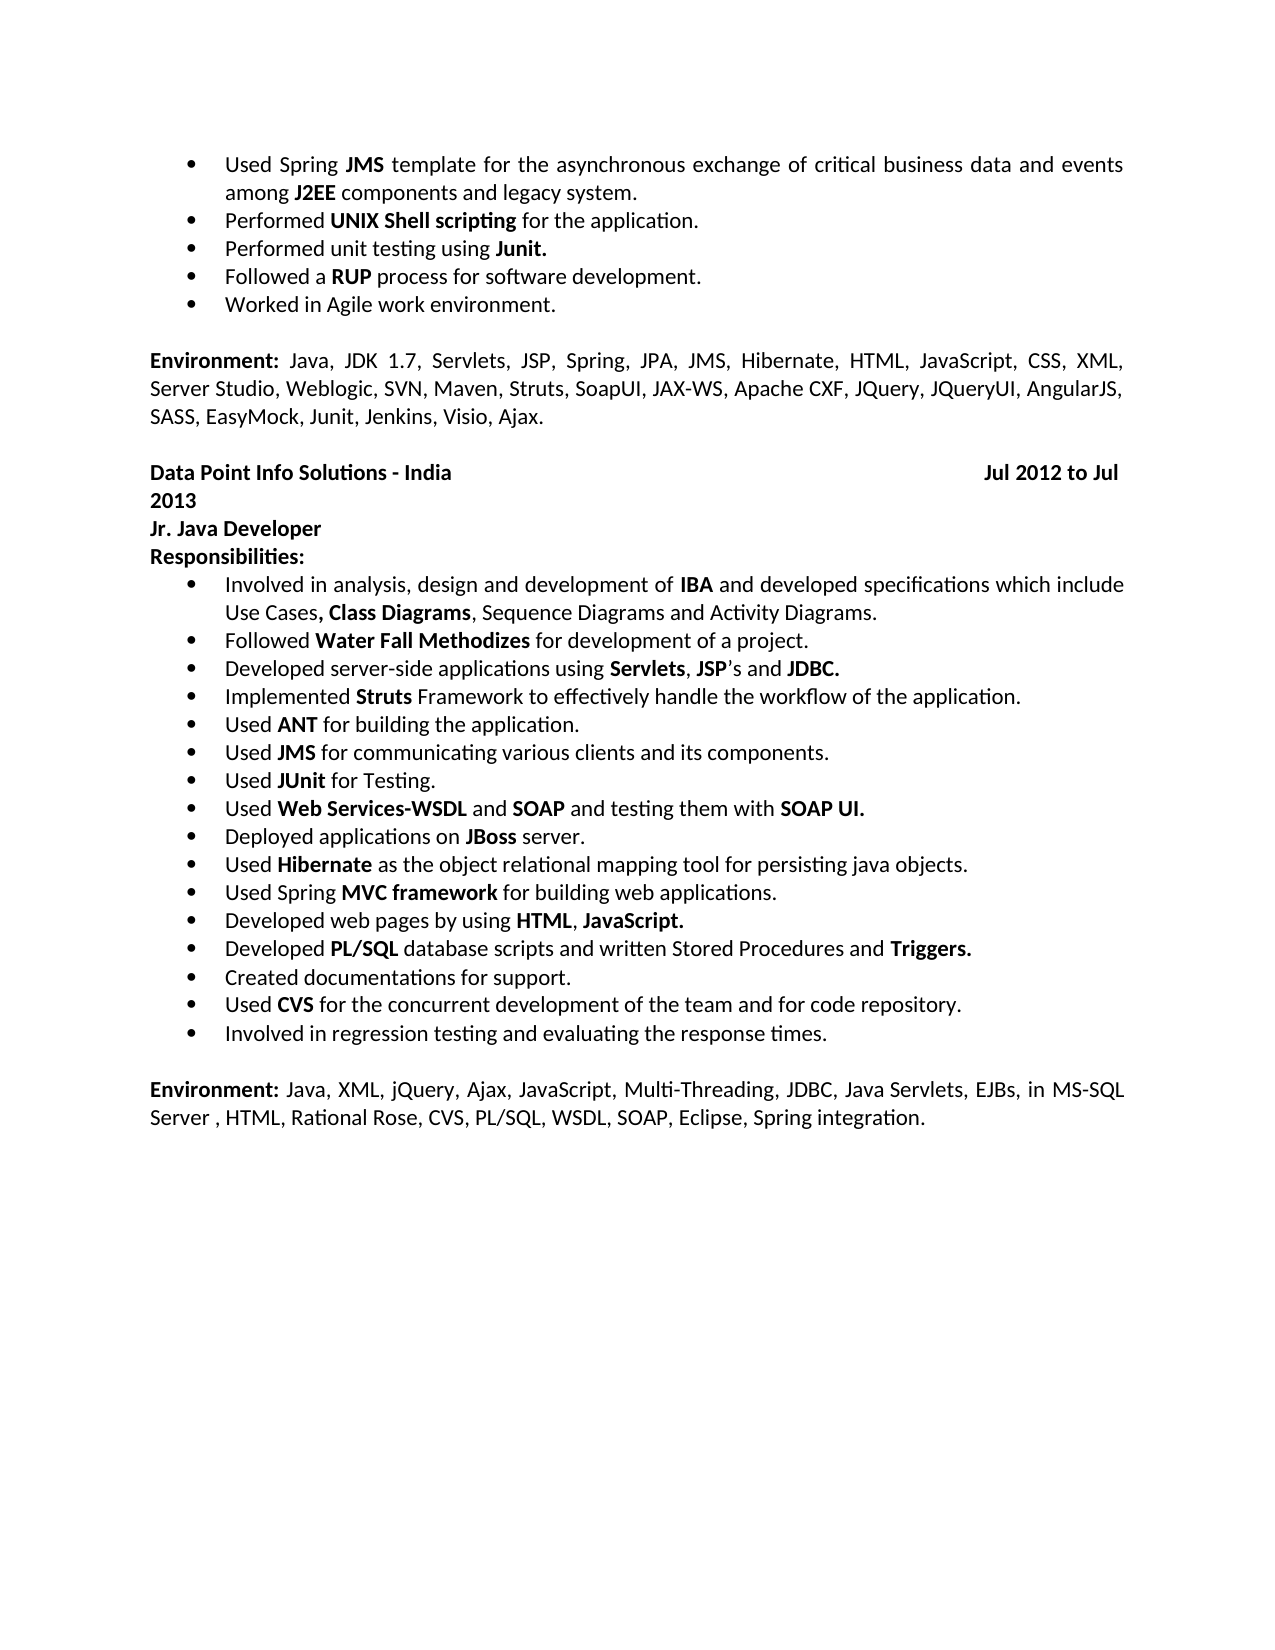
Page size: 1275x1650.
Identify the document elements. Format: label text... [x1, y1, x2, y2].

list Implemented Struts Framework to effectively handle the workflow of the application. [187, 682, 1125, 710]
list Used CVS for the concurrent development of the team and for code repository. [187, 991, 1125, 1019]
list Performed unit testing using Junit. [187, 234, 1125, 262]
list Deployed applications on JBoss server. [187, 822, 1125, 851]
text Data Point Info Solutions - India Jul 2012 to Jul 2013 [150, 458, 1125, 514]
list Used JMS for communicating various clients and its components. [187, 738, 1125, 766]
text Jr. Java Developer [150, 514, 1125, 542]
list Worked in Agile work environment. [187, 290, 1125, 318]
list Developed PL/SQL database scripts and written Stored Procedures and Triggers. [187, 934, 1125, 963]
list Used Web Services-WSDL and SOAP and testing them with SOAP UI. [187, 794, 1125, 822]
text Responsibilities: [150, 542, 1125, 570]
list Performed UNIX Shell scripting for the application. [187, 206, 1125, 234]
list Used JUnit for Testing. [187, 766, 1125, 794]
list Developed server-side applications using Servlets, JSP’s and JDBC. [187, 654, 1125, 682]
list Followed a RUP process for software development. [187, 262, 1125, 290]
list Developed web pages by using HTML, JavaScript. [187, 907, 1125, 934]
list Used Hibernate as the object relational mapping tool for persisting java objects. [187, 851, 1125, 878]
list Used Spring JMS template for the asynchronous exchange of critical business data and events among J2EE components and legacy system. [187, 150, 1125, 206]
list Used Spring MVC framework for building web applications. [187, 878, 1125, 907]
list Followed Water Fall Methodizes for development of a project. [187, 626, 1125, 654]
list Involved in regression testing and evaluating the response times. [187, 1019, 1125, 1047]
list Involved in analysis, design and development of IBA and developed specifications which include Use Cases, Class Diagrams, Sequence Diagrams and Activity Diagrams. [187, 570, 1125, 626]
text Environment: Java, XML, jQuery, Ajax, JavaScript, Multi-Threading, JDBC, Java Servlets, EJBs, in MS-SQL Server , HTML, Rational Rose, CVS, PL/SQL, WSDL, SOAP, Eclipse, Spring integration. [150, 1075, 1125, 1131]
list Used ANT for building the application. [187, 710, 1125, 738]
text Environment: Java, JDK 1.7, Servlets, JSP, Spring, JPA, JMS, Hibernate, HTML, JavaScript, CSS, XML, Server Studio, Weblogic, SVN, Maven, Struts, SoapUI, JAX-WS, Apache CXF, JQuery, JQueryUI, AngularJS, SASS, EasyMock, Junit, Jenkins, Visio, Ajax. [150, 346, 1125, 430]
list Created documentations for support. [187, 963, 1125, 991]
